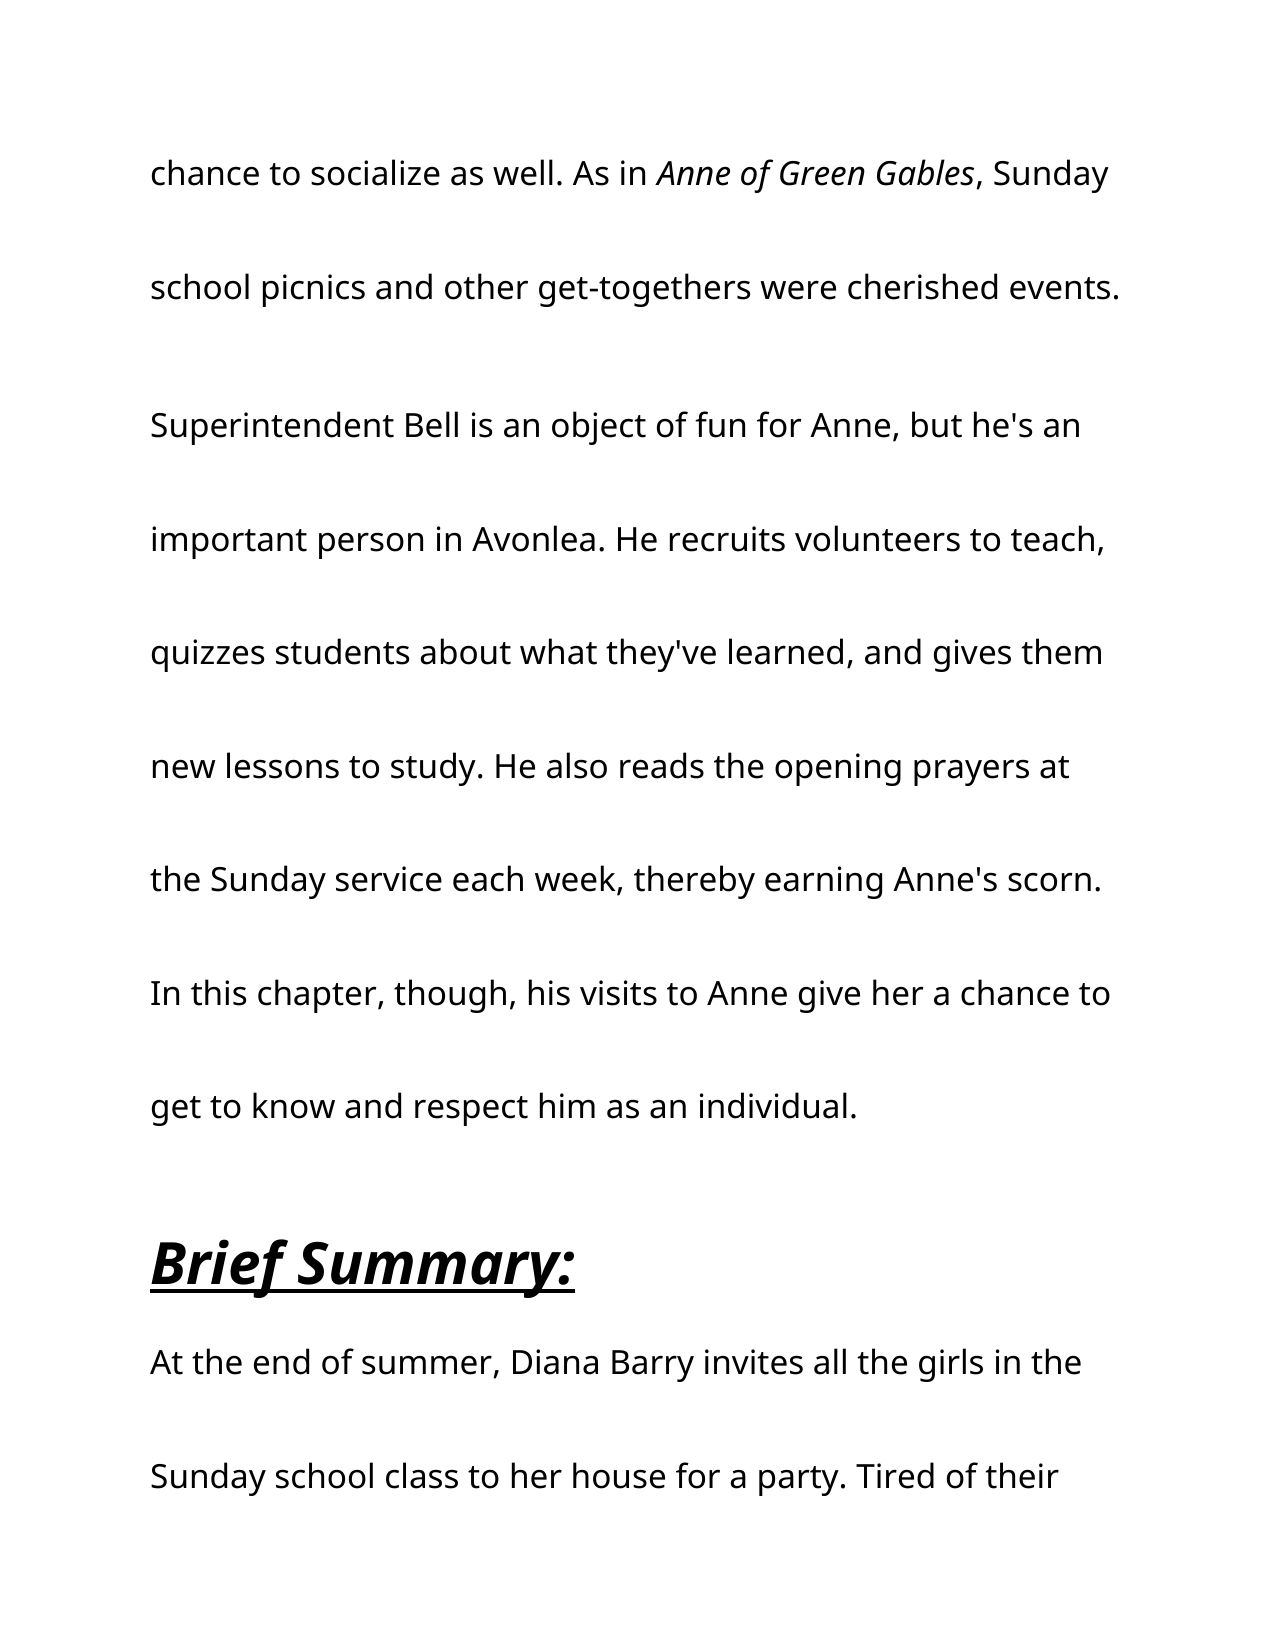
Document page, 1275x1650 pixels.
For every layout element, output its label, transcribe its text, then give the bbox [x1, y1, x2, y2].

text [150, 150, 1125, 309]
text Brief Summary: [150, 1222, 1125, 1301]
text Superintendent Bell is an object of fun for Anne, but he's an important person in Avonlea. He recruits volunteers to teach, quizzes students about what they've learned, and gives them new lessons to study. He also reads the opening prayers at the Sunday service each week, thereby earning Anne's scorn. In this chapter, though, his visits to Anne give her a chance to get to know and respect him as an individual. [150, 402, 1125, 1129]
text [150, 1339, 1125, 1498]
